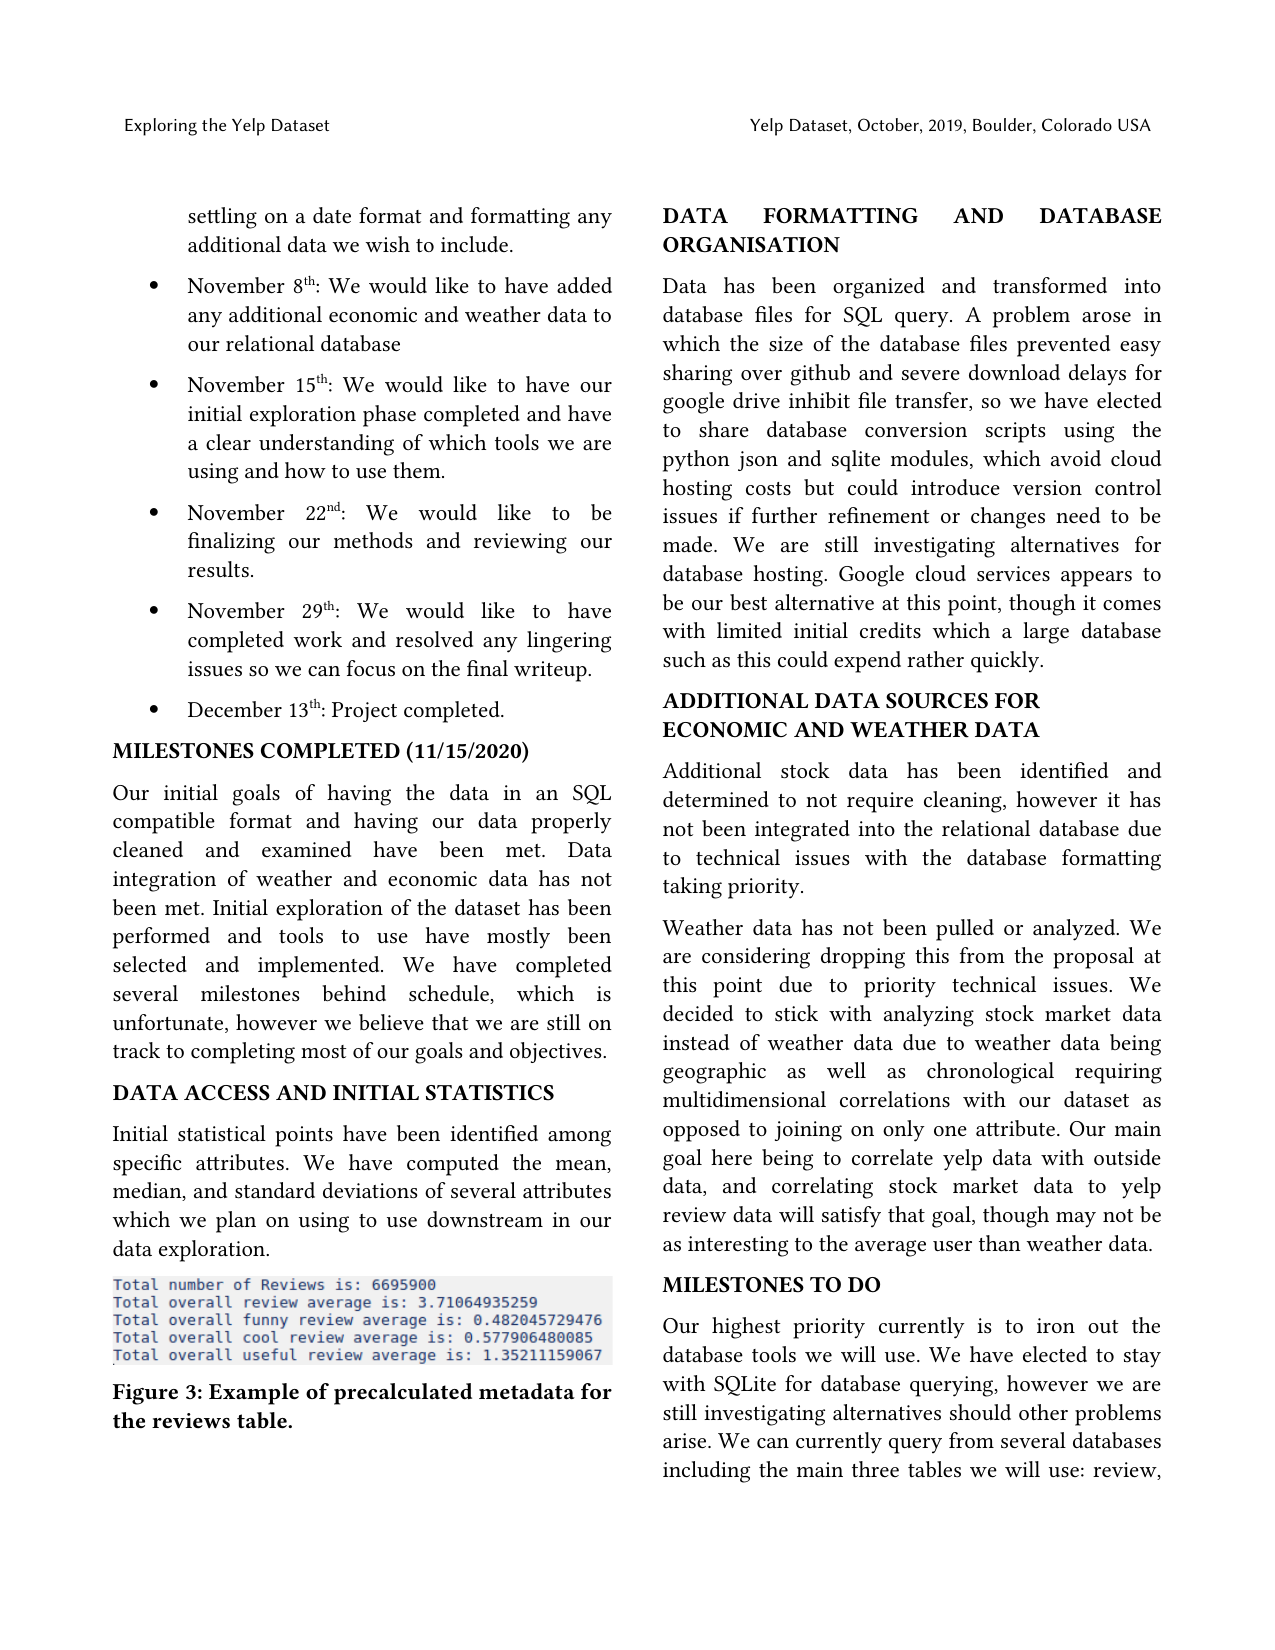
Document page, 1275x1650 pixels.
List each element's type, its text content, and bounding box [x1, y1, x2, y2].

text Figure 3: Example of precalculated metadata for the reviews table. [112, 1379, 612, 1434]
text ADDITIONAL DATA SOURCES FOR ECONOMIC AND WEATHER DATA [662, 688, 1162, 743]
list November 15th: We would like to have our initial exploration phase completed and have a clear understanding of which tools we are using and how to use them. [150, 372, 612, 484]
list November 29th: We would like to have completed work and resolved any lingering issues so we can focus on the final writeup. [150, 598, 612, 682]
text Additional stock data has been identified and determined to not require cleaning, however it has not been integrated into the relational database due to technical issues with the database formatting taking priority. [662, 758, 1162, 899]
text MILESTONES TO DO [662, 1272, 1162, 1298]
text DATA ACCESS AND INITIAL STATISTICS [112, 1079, 612, 1106]
list November 22nd: We would like to be finalizing our methods and reviewing our results. [150, 499, 612, 583]
list December 13th: Project completed. [150, 697, 612, 723]
text Weather data has not been pulled or analyzed. We are considering dropping this from the proposal at this point due to priority technical issues. We decided to stick with analyzing stock market data instead of weather data due to weather data being geographic as well as chronological requiring multidimensional correlations with our dataset as opposed to joining on only one attribute. Our main goal here being to correlate yelp data with outside data, and correlating stock market data to yelp review data will satisfy that goal, though may not be as interesting to the average user than weather data. [662, 914, 1162, 1257]
picture [112, 1276, 613, 1365]
text DATA FORMATTING AND DATABASE ORGANISATION [662, 203, 1162, 258]
text Initial statistical points have been identified among specific attributes. We have computed the mean, median, and standard deviations of several attributes which we plan on using to use downstream in our data exploration. [112, 1121, 612, 1262]
text Our initial goals of having the data in an SQL compatible format and having our data properly cleaned and examined have been met. Data integration of weather and economic data has not been met. Initial exploration of the dataset has been performed and tools to use have mostly been selected and implemented. We have completed several milestones behind schedule, which is unfortunate, however we believe that we are still on track to completing most of our goals and objectives. [112, 779, 612, 1064]
list November 8th: We would like to have added any additional economic and weather data to our relational database [150, 273, 612, 357]
text MILESTONES COMPLETED (11/15/2020) [112, 738, 612, 764]
text Data has been organized and transformed into database files for SQL query. A problem arose in which the size of the database files prevented easy sharing over github and severe download delays for google drive inhibit file transfer, so we have elected to share database conversion scripts using the python json and sqlite modules, which avoid cloud hosting costs but could introduce version control issues if further refinement or changes need to be made. We are still investigating alternatives for database hosting. Google cloud services appears to be our best alternative at this point, though it comes with limited initial credits which a large database such as this could expend rather quickly. [662, 273, 1162, 673]
